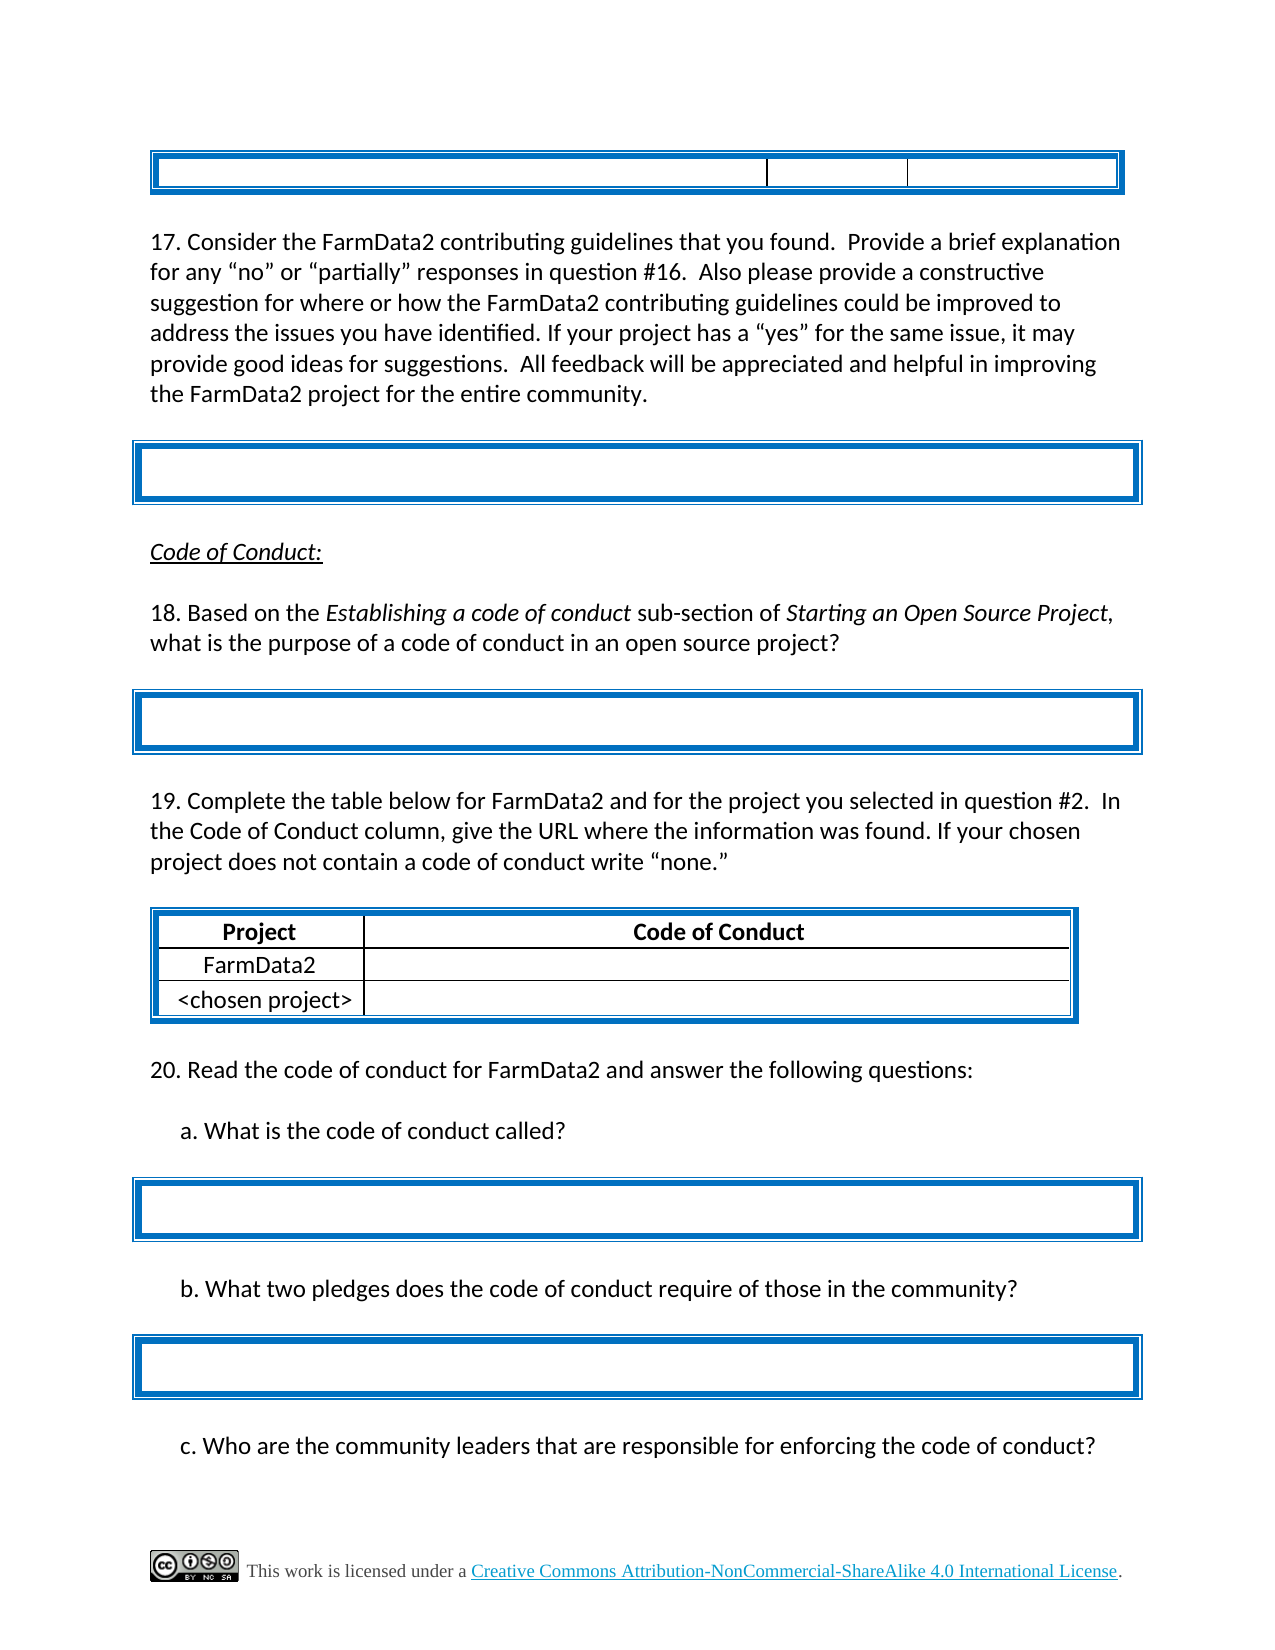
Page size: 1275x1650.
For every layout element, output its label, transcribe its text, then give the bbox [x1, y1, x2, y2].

picture [575, 1568, 581, 1577]
table_cell [908, 159, 1116, 186]
table_cell [159, 159, 766, 186]
picture [150, 1550, 239, 1582]
text 18. Based on the Establishing a code of conduct sub-section of Starting an Open Source Project, what is the purpose of a code of conduct in an open source project? [150, 597, 1125, 658]
picture [886, 1567, 892, 1575]
table_cell <chosen project> [159, 981, 363, 1014]
table_header Code of Conduct [365, 916, 1070, 947]
text Code of Conduct: [150, 536, 1125, 566]
picture [1060, 1565, 1064, 1575]
text 20. Read the code of conduct for FarmData2 and answer the following questions: [150, 1054, 1125, 1085]
picture [623, 1567, 629, 1575]
picture [483, 1568, 489, 1577]
picture [764, 1568, 770, 1577]
table_cell [365, 980, 1070, 1014]
text 17. Consider the FarmData2 contributing guidelines that you found. Provide a brief explanation for any “no” or “partially” responses in question #16. Also please provide a constructive suggestion for where or how the FarmData2 contributing guidelines could be improved to address the issues you have identified. If your project has a “yes” for the same issue, it may provide good ideas for suggestions. All feedback will be appreciated and helpful in improving the FarmData2 project for the entire community. [150, 226, 1125, 409]
table_cell FarmData2 [159, 949, 363, 980]
table_cell [768, 159, 907, 186]
table_cell [365, 947, 1070, 980]
picture [869, 1568, 875, 1577]
text a. What is the code of conduct called? [150, 1116, 1125, 1146]
text 19. Complete the table below for FarmData2 and for the project you selected in question #2. In the Code of Conduct column, give the URL where the information was found. If your chosen project does not contain a code of conduct write “none.” [150, 785, 1125, 877]
picture [987, 1568, 993, 1577]
picture [641, 1566, 646, 1575]
text b. What two pledges does the code of conduct require of those in the community? [150, 1273, 1125, 1303]
picture [599, 1568, 605, 1577]
text c. Who are the community leaders that are responsible for enforcing the code of conduct? [150, 1431, 1125, 1461]
table_header Project [159, 916, 363, 947]
